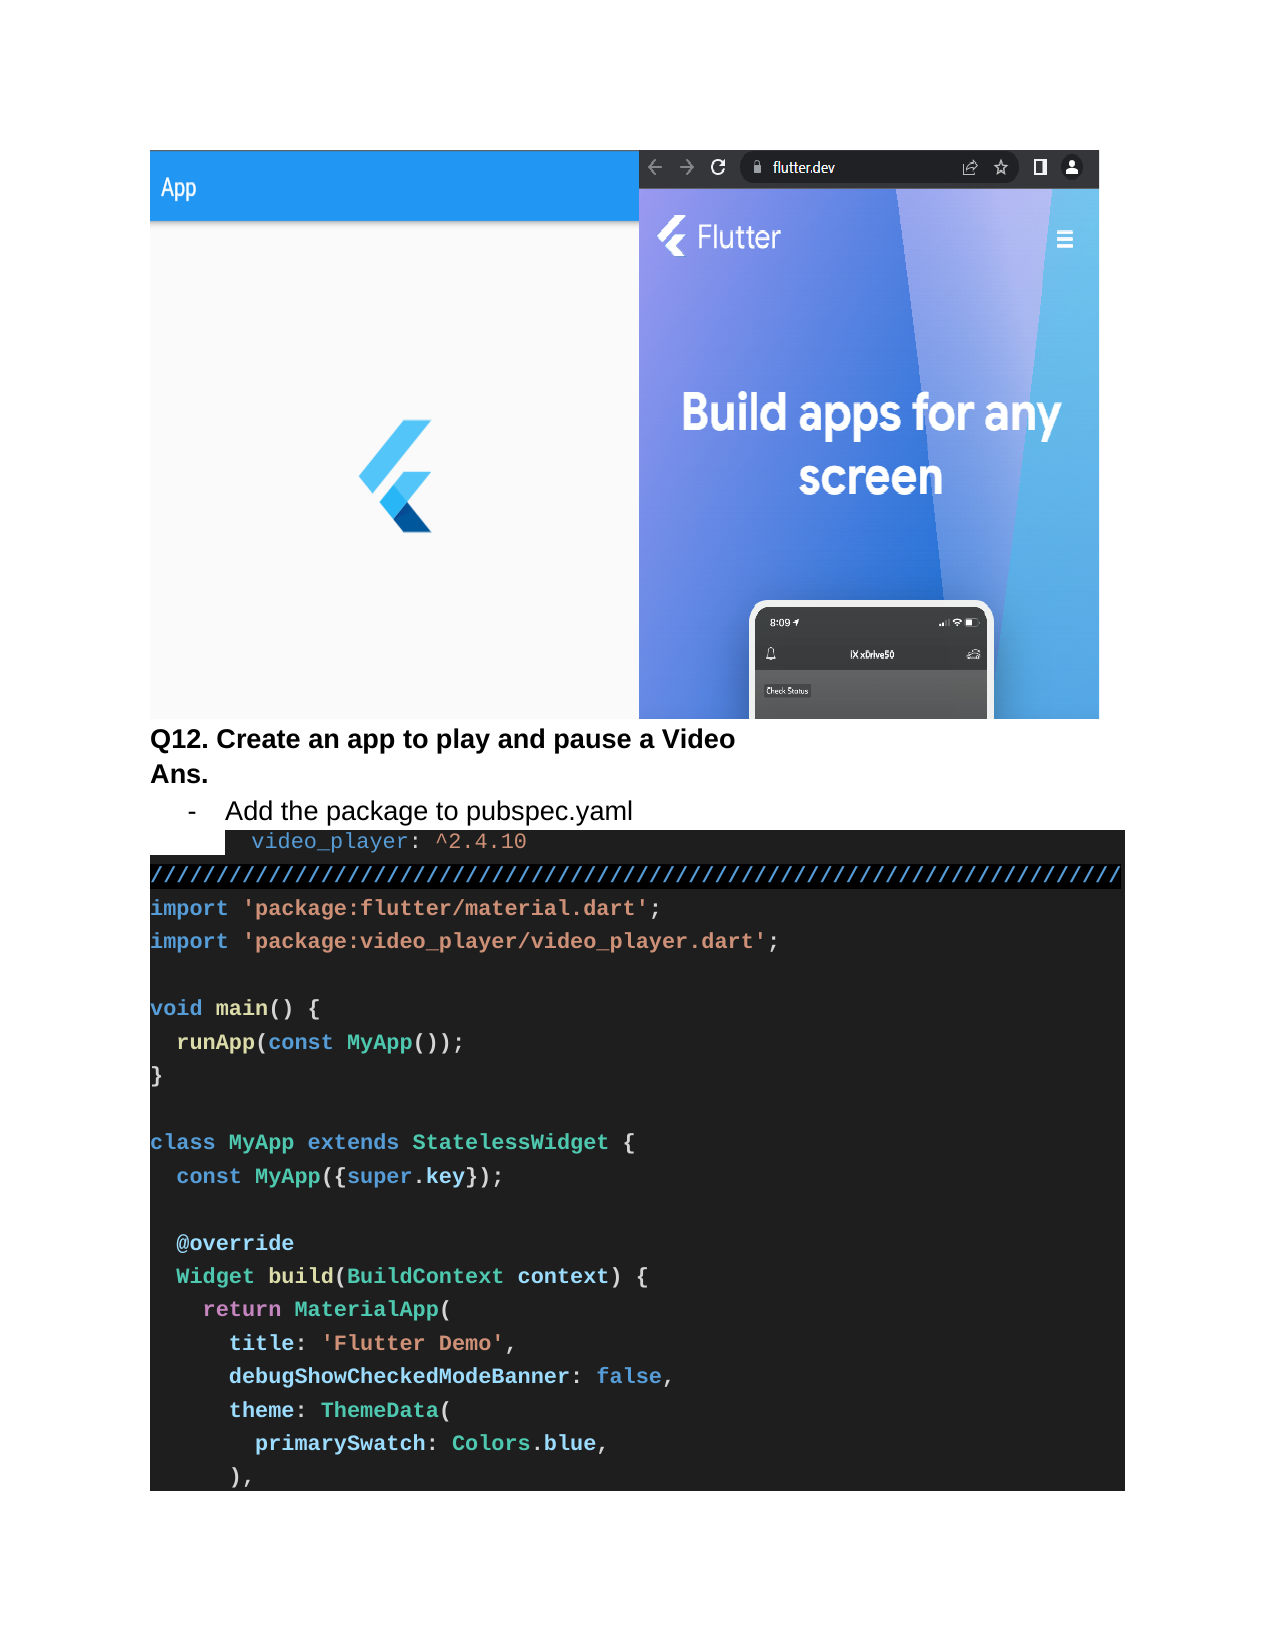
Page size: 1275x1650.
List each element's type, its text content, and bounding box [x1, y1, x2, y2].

picture [150, 150, 1100, 719]
text @override [150, 1232, 1125, 1256]
text } [150, 1064, 1125, 1089]
text ), [150, 1466, 1125, 1491]
list Add the package to pubspec.yaml [187, 794, 1125, 826]
text import 'package:flutter/material.dart'; [150, 897, 1125, 922]
text import 'package:video_player/video_player.dart'; [150, 931, 1125, 956]
text title: 'Flutter Demo', [150, 1332, 1125, 1357]
text Ans. [150, 758, 1125, 790]
text Q12. Create an app to play and pause a Video [150, 723, 1125, 754]
text const MyApp({super.key}); [150, 1165, 1125, 1189]
text theme: ThemeData( [150, 1399, 1125, 1424]
text void main() { [150, 998, 1125, 1022]
text return MaterialApp( [150, 1298, 1125, 1323]
text video_player: ^2.4.10 [225, 830, 1125, 855]
text primarySwatch: Colors.blue, [150, 1432, 1125, 1457]
text runApp(const MyApp()); [150, 1031, 1125, 1056]
text class MyApp extends StatelessWidget { [150, 1131, 1125, 1156]
text debugShowCheckedModeBanner: false, [150, 1365, 1125, 1390]
text Widget build(BuildContext context) { [150, 1265, 1125, 1290]
